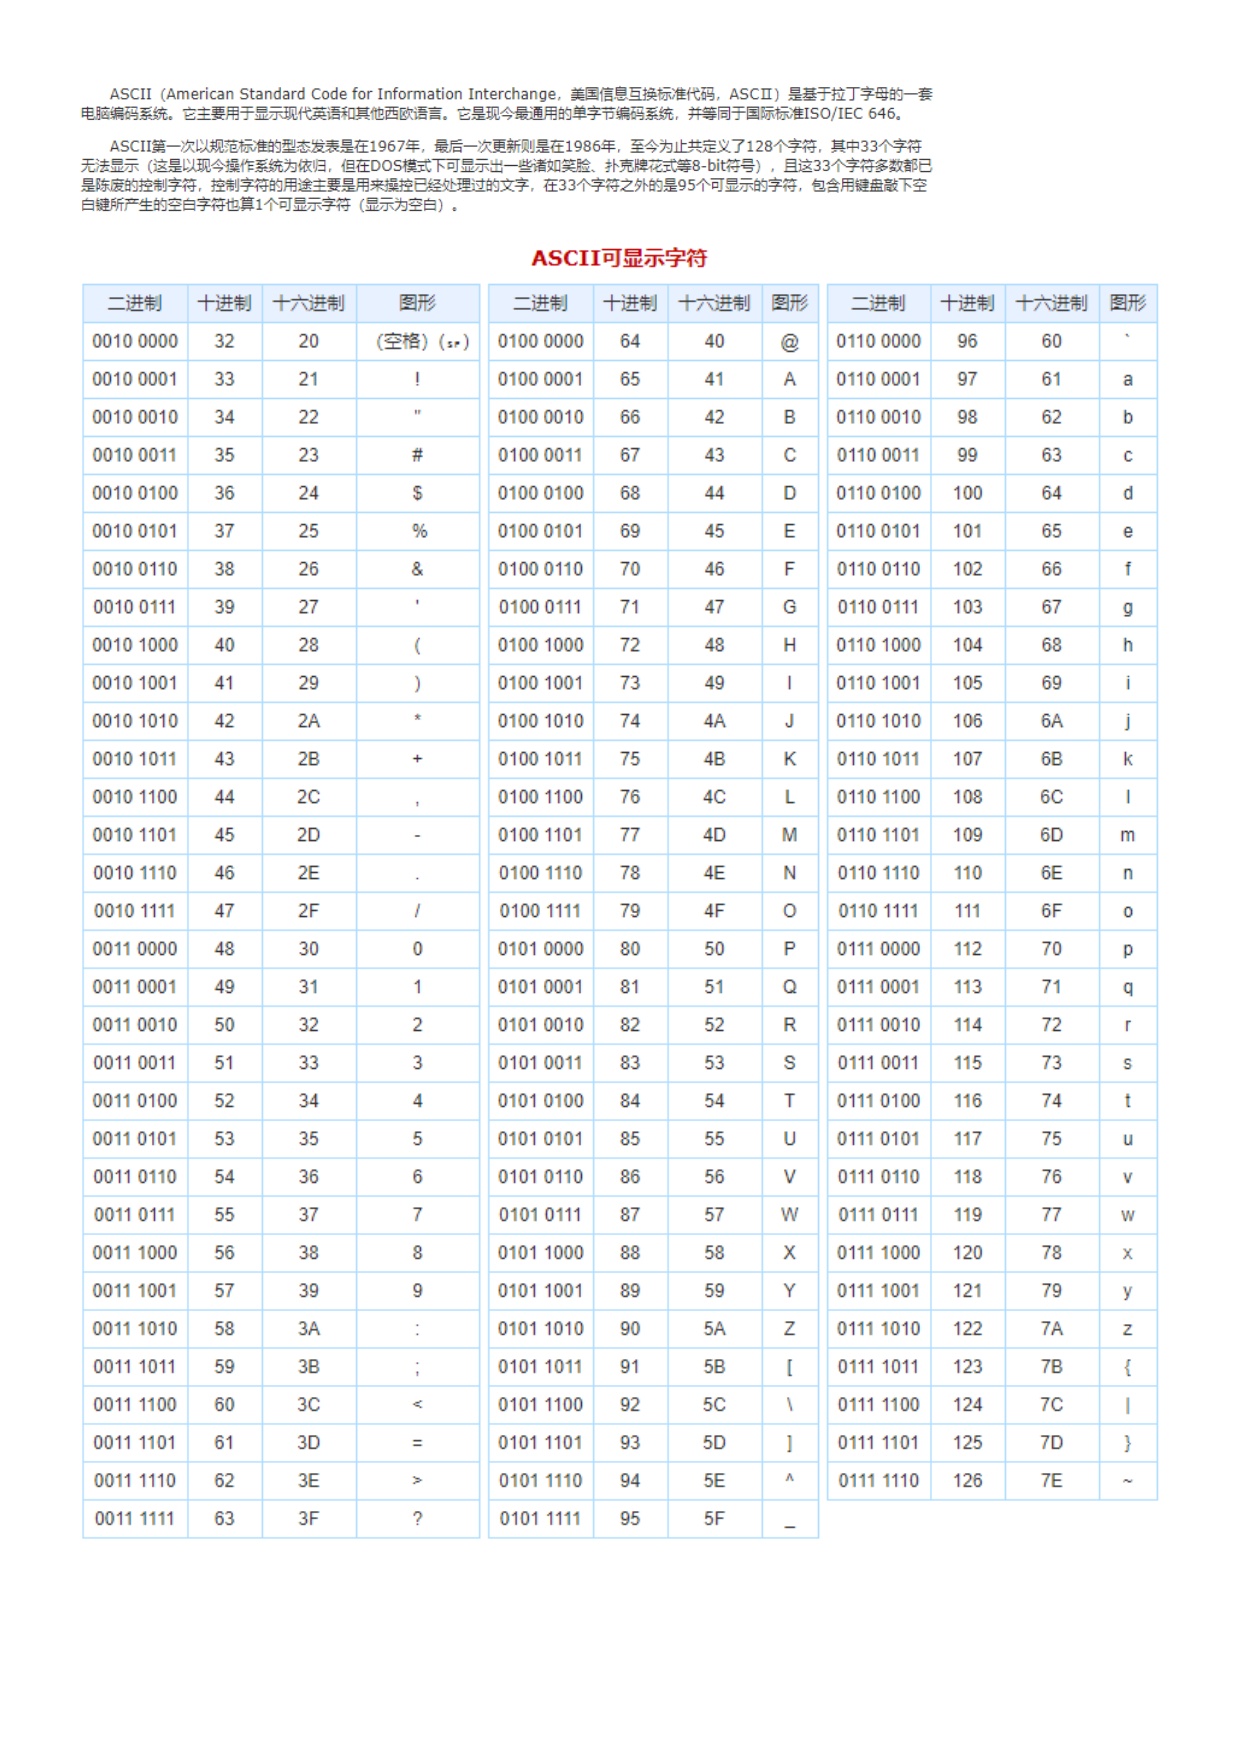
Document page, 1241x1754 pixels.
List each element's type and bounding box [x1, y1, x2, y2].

picture [75, 80, 941, 216]
picture [75, 243, 1166, 1545]
